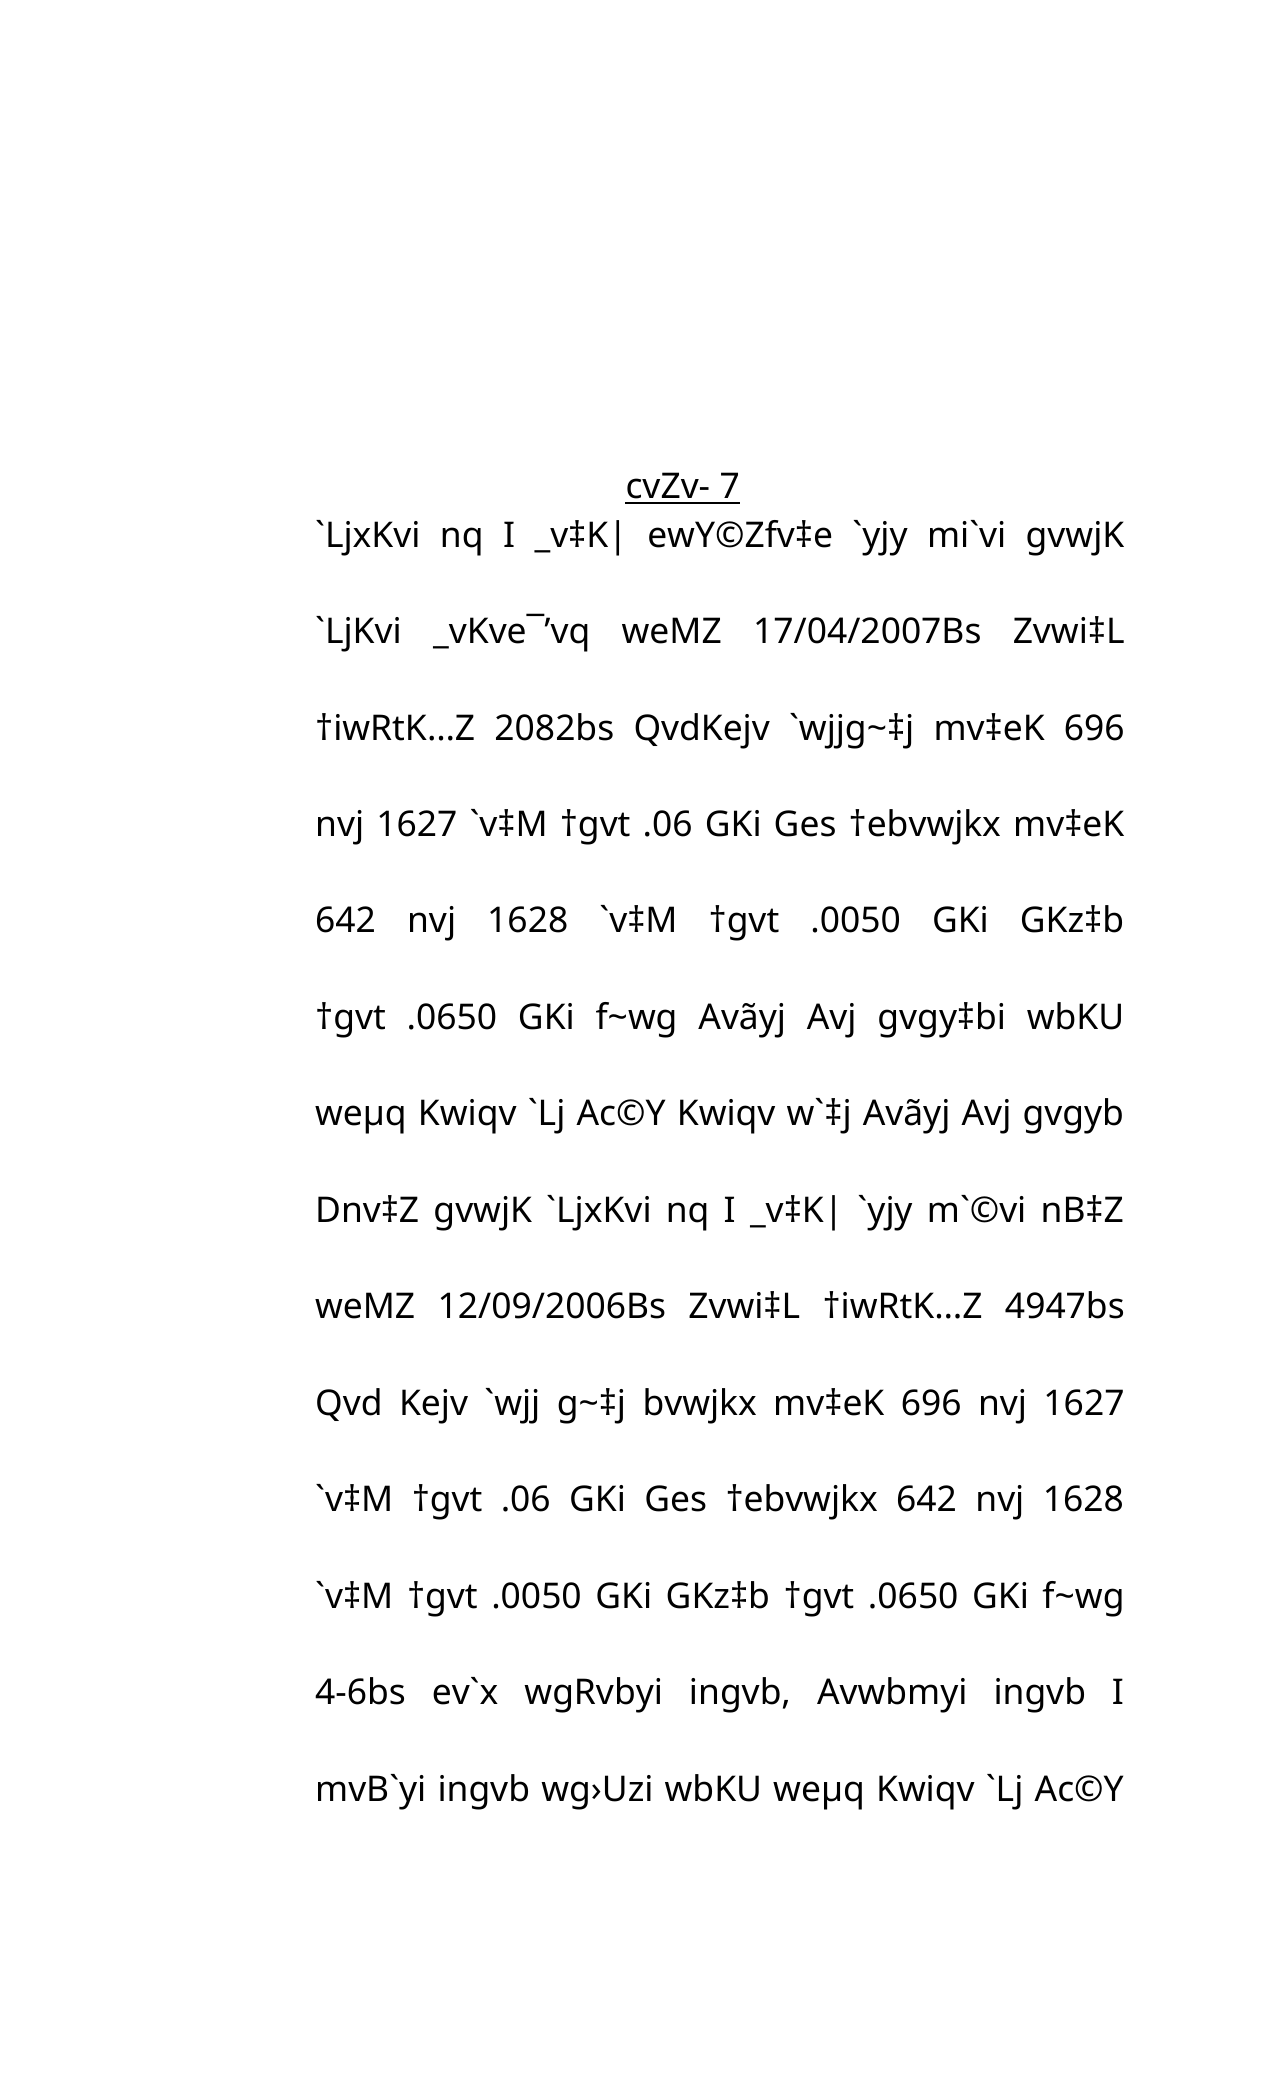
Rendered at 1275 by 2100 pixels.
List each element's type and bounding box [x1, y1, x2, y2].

list [277, 509, 1125, 1811]
